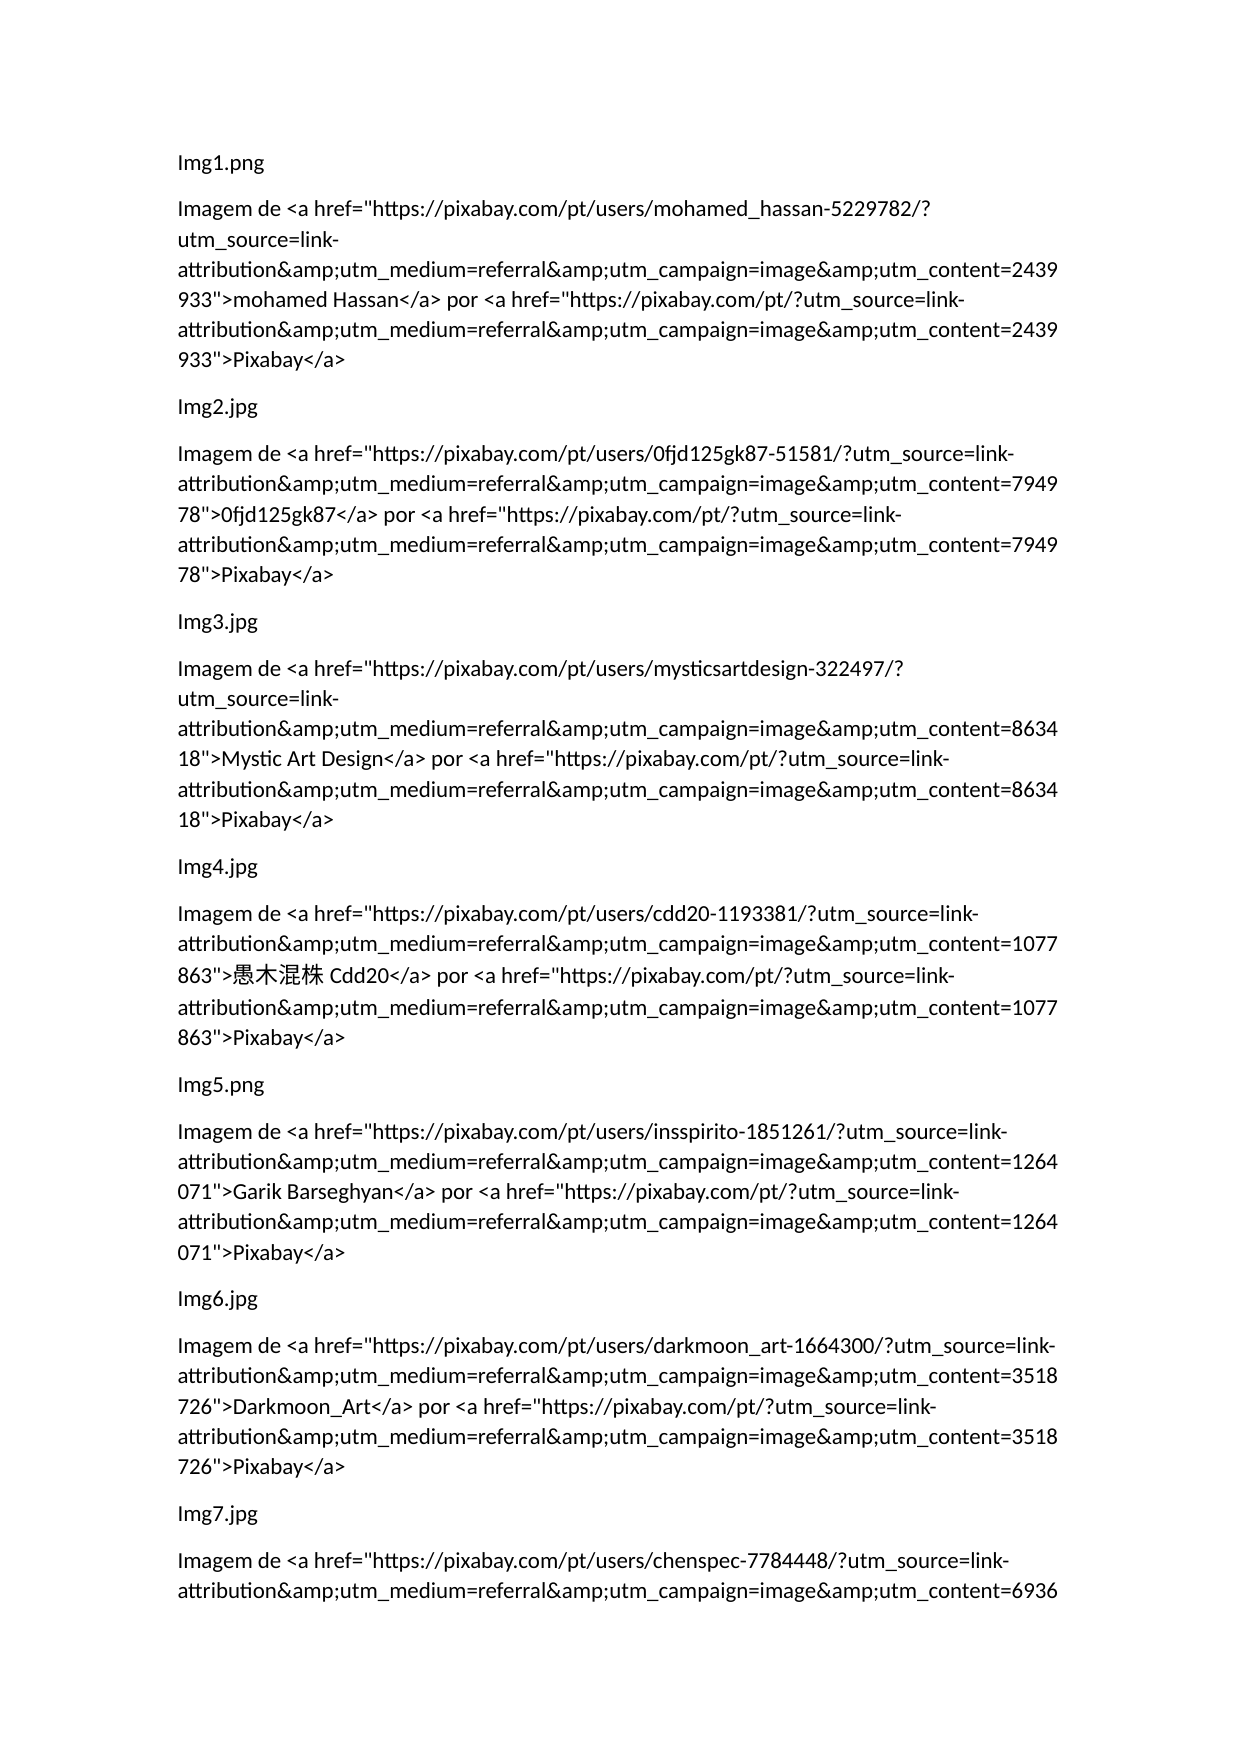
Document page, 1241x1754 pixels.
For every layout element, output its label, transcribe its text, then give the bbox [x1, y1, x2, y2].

text Img5.png [177, 1070, 1063, 1098]
text Img2.jpg [177, 392, 1063, 420]
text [177, 1546, 1063, 1604]
text Imagem de <a href="https://pixabay.com/pt/users/cdd20-1193381/?utm_source=link-attribution&amp;utm_medium=referral&amp;utm_campaign=image&amp;utm_content=1077863">愚木混株 Cdd20</a> por <a href="https://pixabay.com/pt/?utm_source=link-attribution&amp;utm_medium=referral&amp;utm_campaign=image&amp;utm_content=1077863">Pixabay</a> [177, 899, 1063, 1051]
text Imagem de <a href="https://pixabay.com/pt/users/0fjd125gk87-51581/?utm_source=link-attribution&amp;utm_medium=referral&amp;utm_campaign=image&amp;utm_content=794978">0fjd125gk87</a> por <a href="https://pixabay.com/pt/?utm_source=link-attribution&amp;utm_medium=referral&amp;utm_campaign=image&amp;utm_content=794978">Pixabay</a> [177, 439, 1063, 588]
text Imagem de <a href="https://pixabay.com/pt/users/insspirito-1851261/?utm_source=link-attribution&amp;utm_medium=referral&amp;utm_campaign=image&amp;utm_content=1264071">Garik Barseghyan</a> por <a href="https://pixabay.com/pt/?utm_source=link-attribution&amp;utm_medium=referral&amp;utm_campaign=image&amp;utm_content=1264071">Pixabay</a> [177, 1117, 1063, 1266]
text Img4.jpg [177, 852, 1063, 880]
text Img1.png [177, 148, 1063, 176]
text Imagem de <a href="https://pixabay.com/pt/users/darkmoon_art-1664300/?utm_source=link-attribution&amp;utm_medium=referral&amp;utm_campaign=image&amp;utm_content=3518726">Darkmoon_Art</a> por <a href="https://pixabay.com/pt/?utm_source=link-attribution&amp;utm_medium=referral&amp;utm_campaign=image&amp;utm_content=3518726">Pixabay</a> [177, 1331, 1063, 1480]
text Imagem de <a href="https://pixabay.com/pt/users/mohamed_hassan-5229782/?utm_source=link-attribution&amp;utm_medium=referral&amp;utm_campaign=image&amp;utm_content=2439933">mohamed Hassan</a> por <a href="https://pixabay.com/pt/?utm_source=link-attribution&amp;utm_medium=referral&amp;utm_campaign=image&amp;utm_content=2439933">Pixabay</a> [177, 194, 1063, 373]
text Imagem de <a href="https://pixabay.com/pt/users/mysticsartdesign-322497/?utm_source=link-attribution&amp;utm_medium=referral&amp;utm_campaign=image&amp;utm_content=863418">Mystic Art Design</a> por <a href="https://pixabay.com/pt/?utm_source=link-attribution&amp;utm_medium=referral&amp;utm_campaign=image&amp;utm_content=863418">Pixabay</a> [177, 654, 1063, 833]
text Img3.jpg [177, 607, 1063, 635]
text Img7.jpg [177, 1499, 1063, 1527]
text Img6.jpg [177, 1284, 1063, 1312]
